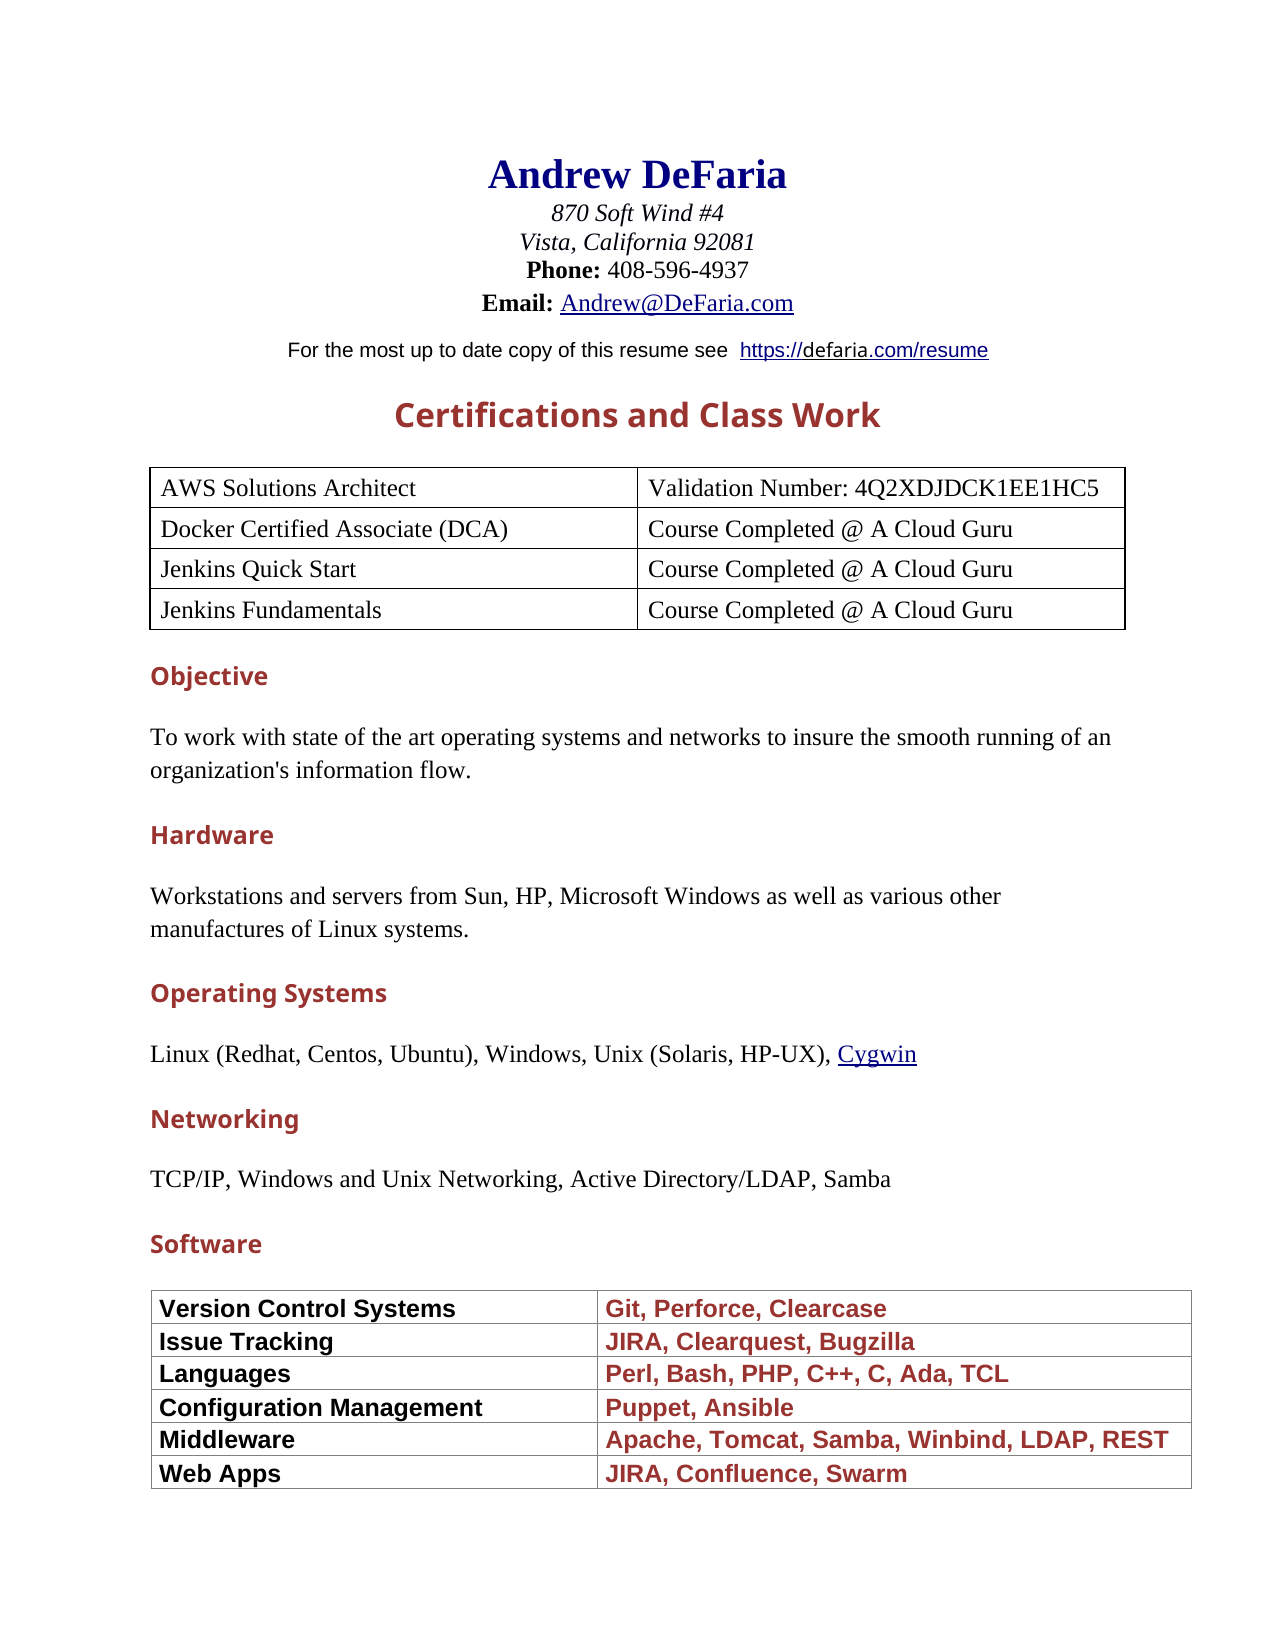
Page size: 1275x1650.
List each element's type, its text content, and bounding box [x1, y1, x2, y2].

table_cell Perl, Bash, PHP, C++, C, Ada, TCL [598, 1357, 1191, 1389]
table_header Validation Number: 4Q2XDJDCK1EE1HC5 [638, 468, 1124, 507]
table_cell Jenkins Quick Start [151, 549, 637, 588]
table_cell Jenkins Fundamentals [151, 589, 637, 629]
subtitle Software [150, 1227, 1125, 1261]
subtitle Networking [150, 1101, 1125, 1135]
text Workstations and servers from Sun, HP, Microsoft Windows as well as various other manufactures of Linux systems. [150, 881, 1125, 942]
text To work with state of the art operating systems and networks to insure the smooth running of an organization's information flow. [150, 722, 1125, 784]
table_header AWS Solutions Architect [151, 468, 637, 507]
table_cell Middleware [152, 1423, 597, 1455]
table_header Version Control Systems [152, 1291, 597, 1323]
subtitle Certifications and Class Work [150, 392, 1125, 438]
table_cell Puppet, Ansible [598, 1390, 1191, 1422]
table_cell Course Completed @ A Cloud Guru [638, 589, 1124, 629]
table_cell Configuration Management [152, 1390, 597, 1422]
table_cell Course Completed @ A Cloud Guru [638, 549, 1124, 588]
subtitle Operating Systems [150, 976, 1125, 1010]
text TCP/IP, Windows and Unix Networking, Active Directory/LDAP, Samba [150, 1164, 1125, 1193]
table_cell Course Completed @ A Cloud Guru [638, 508, 1124, 548]
table_cell JIRA, Confluence, Swarm [598, 1456, 1191, 1488]
table_cell JIRA, Clearquest, Bugzilla [598, 1324, 1191, 1356]
text For the most up to date copy of this resume see https://defaria.com/resume [155, 336, 1121, 363]
table_cell Apache, Tomcat, Samba, Winbind, LDAP, REST [598, 1423, 1191, 1455]
table_cell Docker Certified Associate (DCA) [151, 508, 637, 548]
text 870 Soft Wind #4 Vista, California 92081 [150, 198, 1125, 255]
subtitle Hardware [150, 817, 1125, 852]
table_cell Languages [152, 1357, 597, 1389]
text Linux (Redhat, Centos, Ubuntu), Windows, Unix (Solaris, HP-UX), Cygwin [150, 1039, 1125, 1068]
subtitle Objective [150, 659, 1125, 693]
table_cell Issue Tracking [152, 1324, 597, 1356]
table_header Git, Perforce, Clearcase [598, 1291, 1191, 1323]
table_cell Web Apps [152, 1456, 597, 1488]
text Phone: 408-596-4937 Email: Andrew@DeFaria.com [150, 255, 1125, 317]
subtitle Andrew DeFaria [150, 150, 1125, 198]
